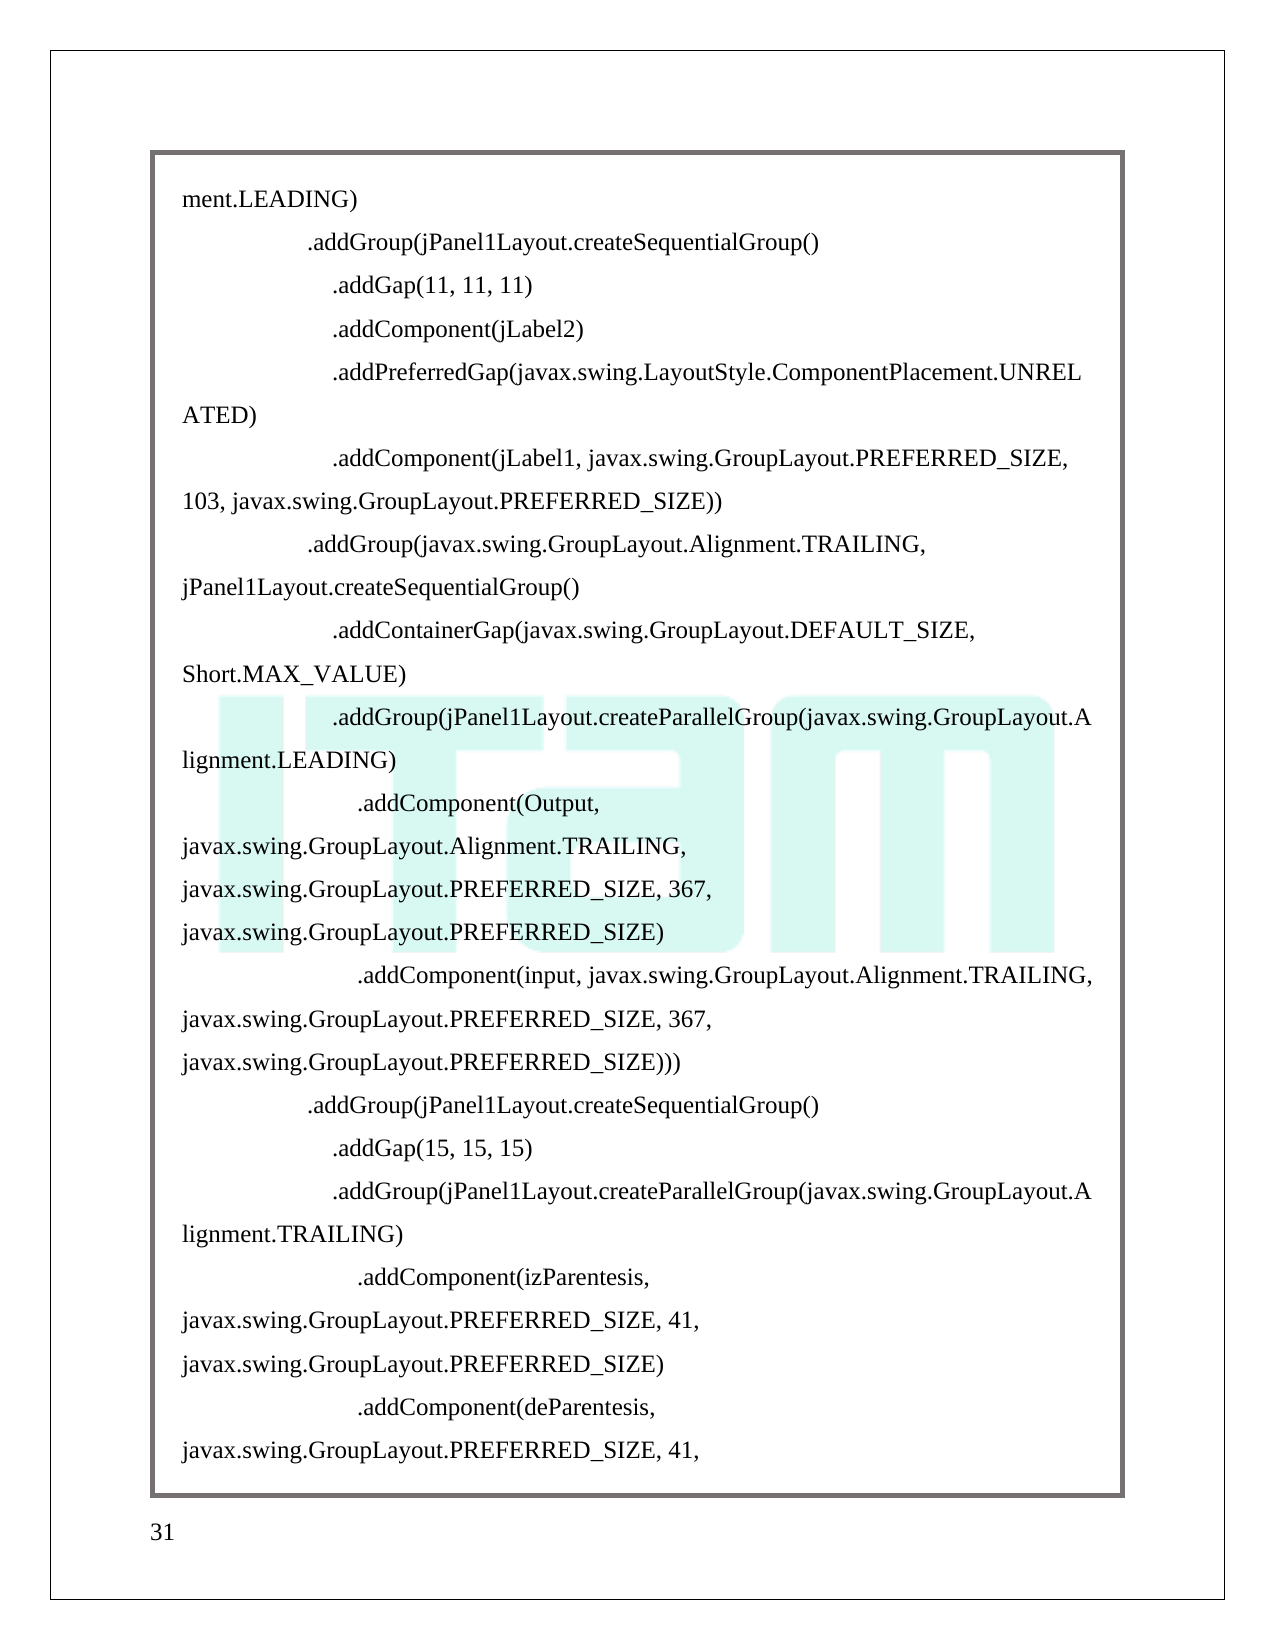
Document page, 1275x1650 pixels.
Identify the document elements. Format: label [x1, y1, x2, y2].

table_header [155, 155, 1120, 1493]
